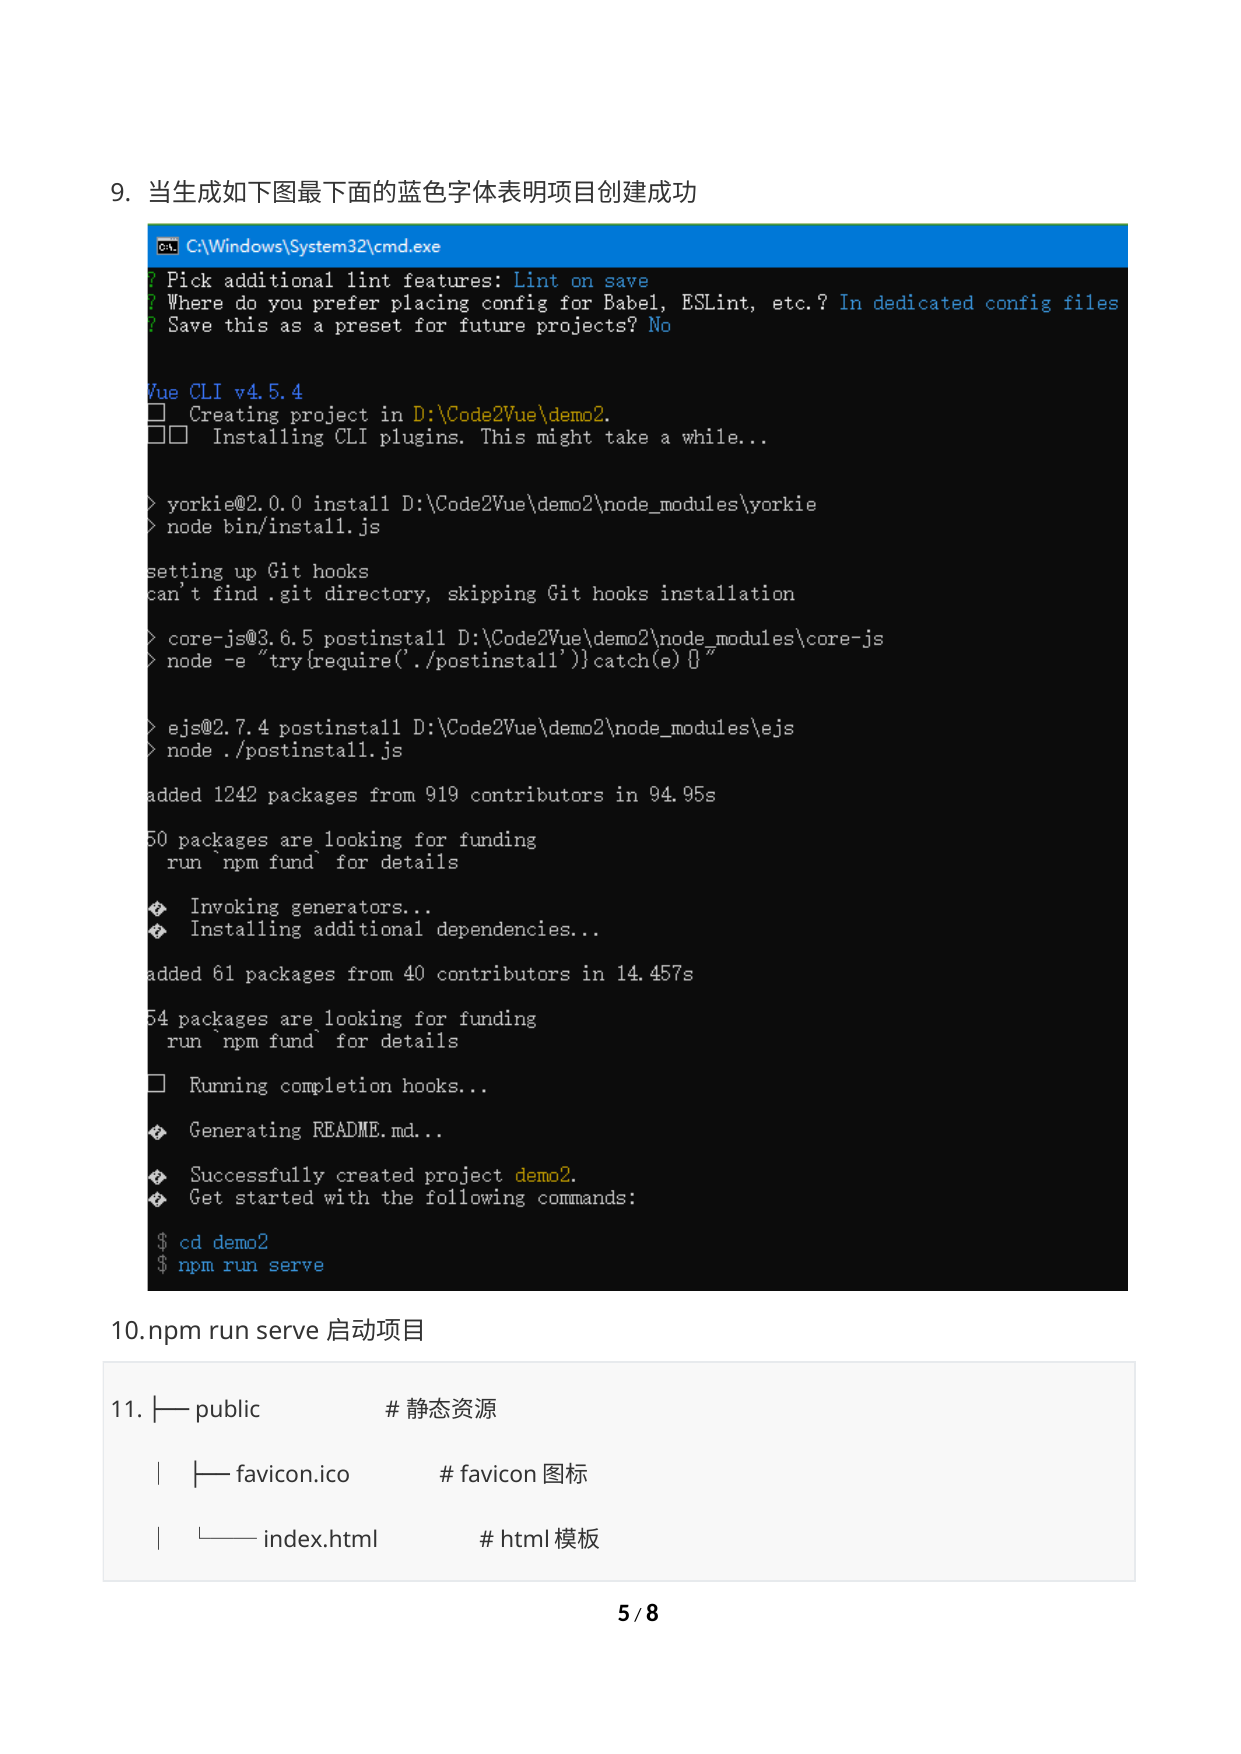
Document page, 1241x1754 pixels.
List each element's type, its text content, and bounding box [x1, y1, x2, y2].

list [104, 1363, 1134, 1580]
picture [147, 223, 1128, 1291]
list npm run serve 启动项目 [110, 1296, 1128, 1361]
